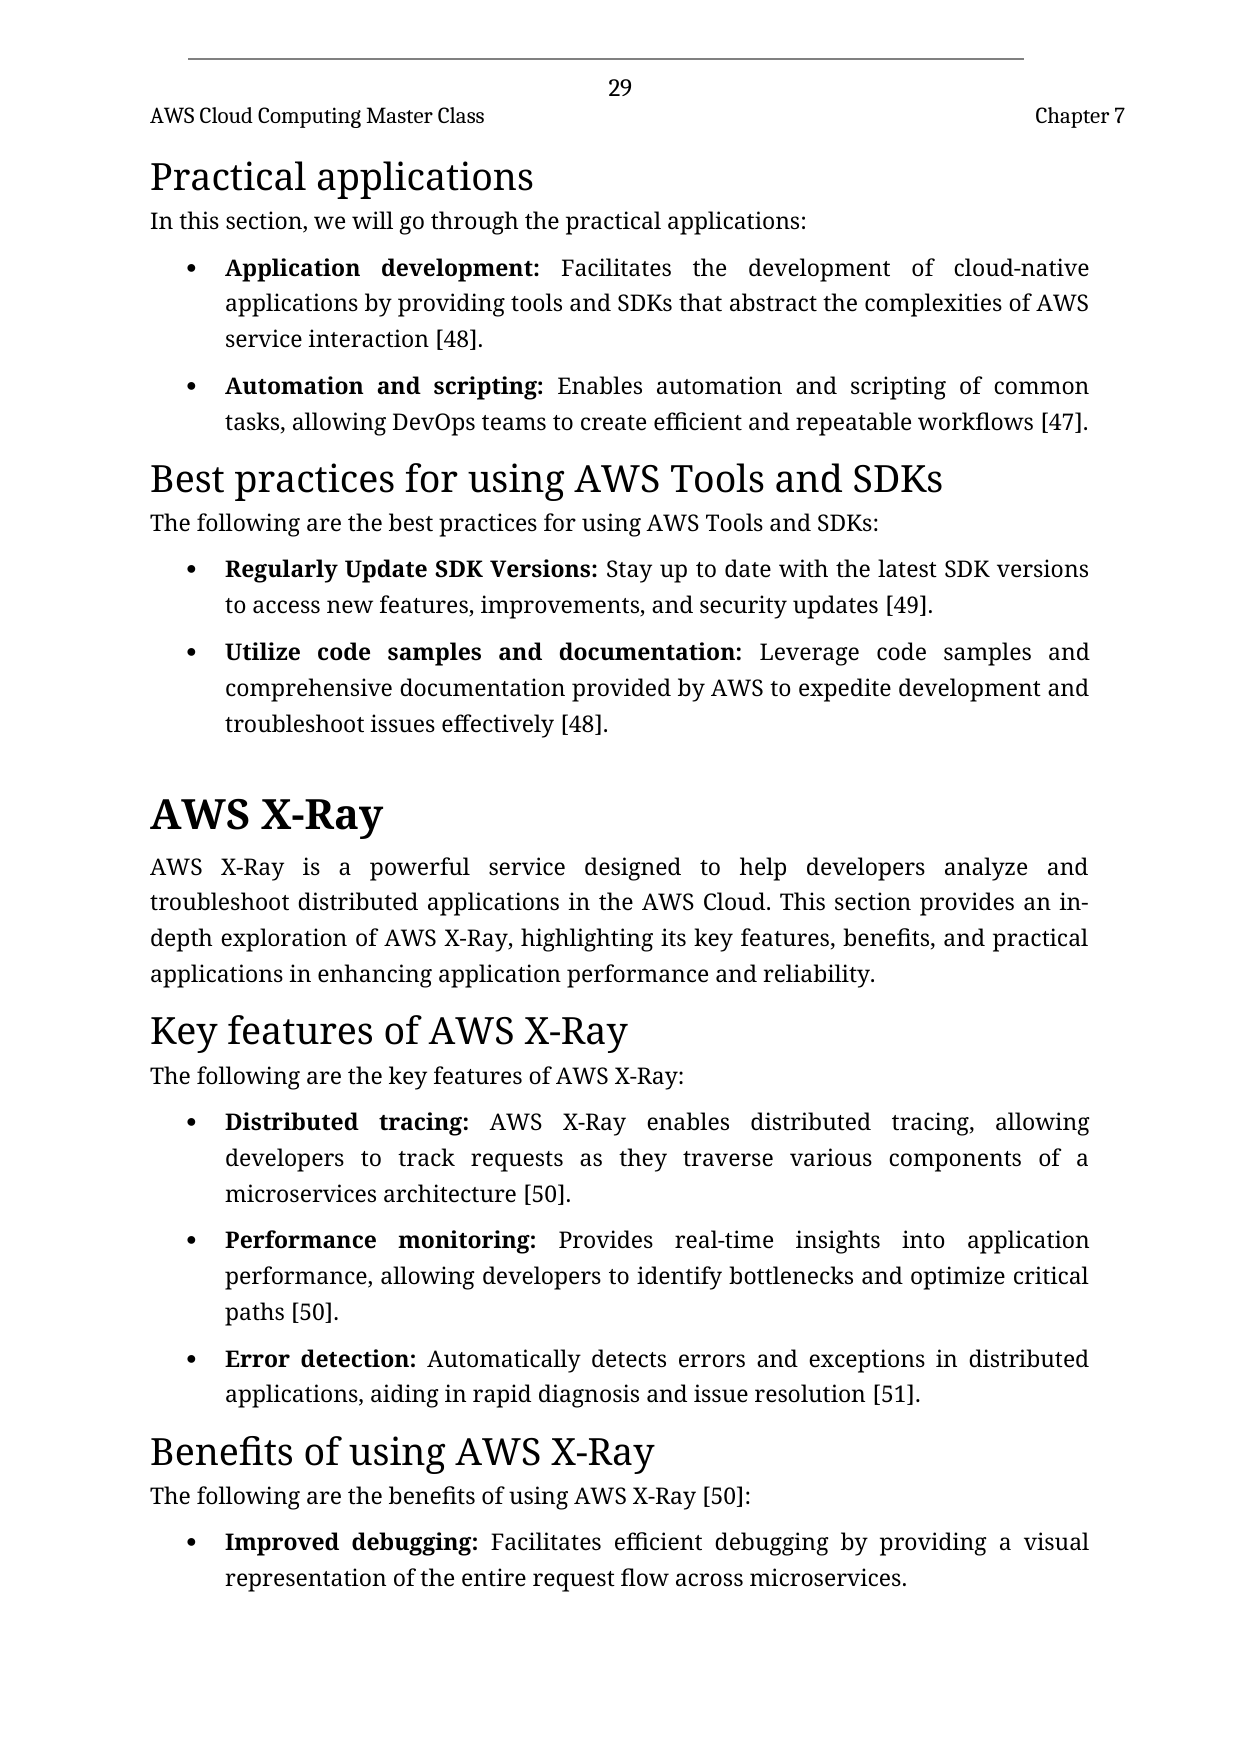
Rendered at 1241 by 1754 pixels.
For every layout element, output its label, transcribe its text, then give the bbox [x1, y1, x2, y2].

list Regularly Update SDK Versions: Stay up to date with the latest SDK versions to access new features, improvements, and security updates. [187, 553, 1090, 621]
text The following are the benefits of using AWS X-Ray: [150, 1480, 1090, 1511]
list Error detection: Automatically detects errors and exceptions in distributed applications, aiding in rapid diagnosis and issue resolution. [187, 1342, 1090, 1410]
text Best practices for using AWS Tools and SDKs [150, 452, 1090, 503]
list Application development: Facilitates the development of cloud-native applications by providing tools and SDKs that abstract the complexities of AWS service interaction. [187, 251, 1090, 354]
list Improved debugging: Facilitates efficient debugging by providing a visual representation of the entire request flow across microservices. [187, 1526, 1090, 1593]
subtitle AWS X-Ray [150, 785, 1090, 842]
list Distributed tracing: AWS X-Ray enables distributed tracing, allowing developers to track requests as they traverse various components of a microservices architecture. [187, 1106, 1090, 1209]
text In this section, we will go through the practical applications: [150, 205, 1090, 236]
text Key features of AWS X-Ray [150, 1004, 1090, 1056]
list Utilize code samples and documentation: Leverage code samples and comprehensive documentation provided by AWS to expedite development and troubleshoot issues effectively. [187, 636, 1090, 739]
text The following are the key features of AWS X-Ray: [150, 1060, 1090, 1091]
text AWS X-Ray is a powerful service designed to help developers analyze and troubleshoot distributed applications in the AWS Cloud. This section provides an in-depth exploration of AWS X-Ray, highlighting its key features, benefits, and practical applications in enhancing application performance and reliability. [150, 850, 1090, 989]
list Performance monitoring: Provides real-time insights into application performance, allowing developers to identify bottlenecks and optimize critical paths. [187, 1224, 1090, 1327]
list Automation and scripting: Enables automation and scripting of common tasks, allowing DevOps teams to create efficient and repeatable workflows. [187, 370, 1090, 437]
text The following are the best practices for using AWS Tools and SDKs: [150, 507, 1090, 538]
text Benefits of using AWS X-Ray [150, 1425, 1090, 1476]
text Practical applications [150, 150, 1090, 201]
